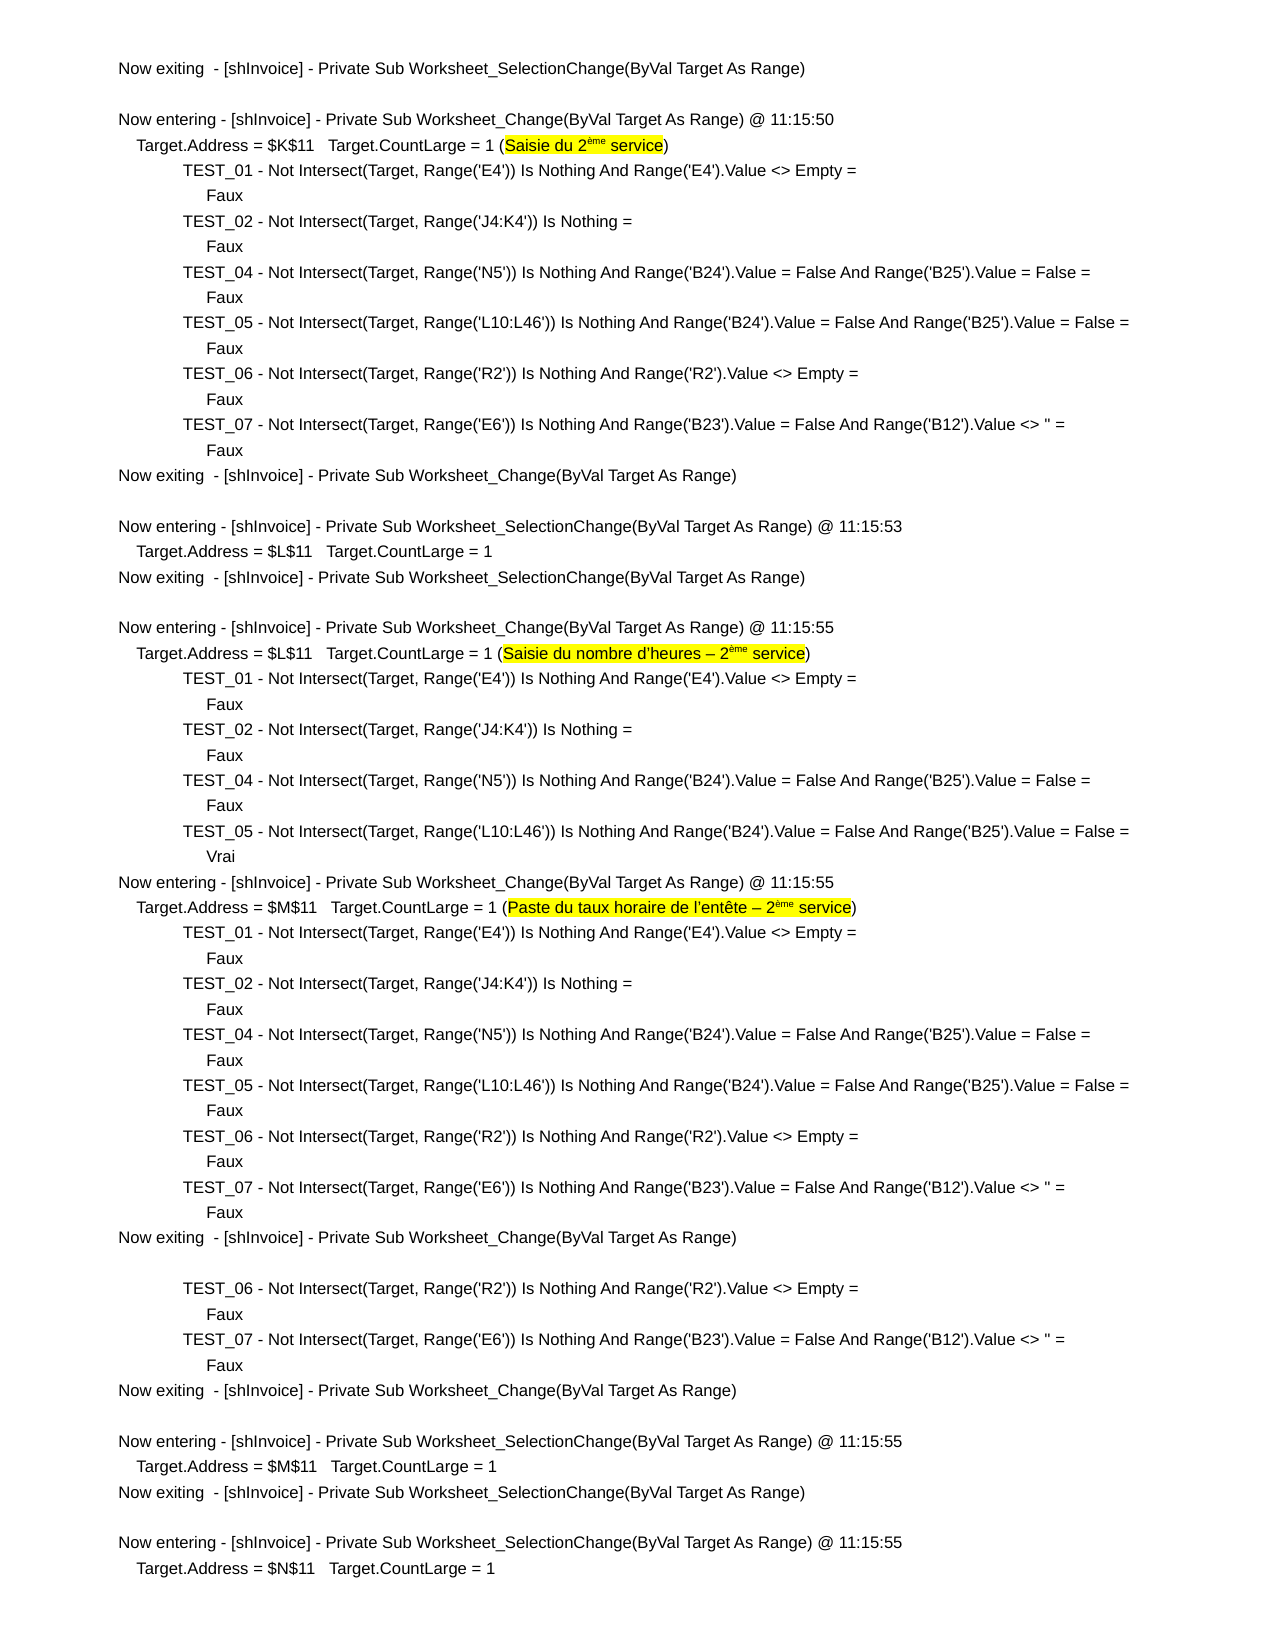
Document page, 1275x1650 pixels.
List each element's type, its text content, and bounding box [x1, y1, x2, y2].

text Now entering - [shInvoice] - Private Sub Worksheet_SelectionChange(ByVal Target As Range) @ 11:15:55 [118, 1432, 1216, 1451]
text TEST_02 - Not Intersect(Target, Range('J4:K4')) Is Nothing = [118, 212, 1216, 231]
text Faux [118, 237, 1216, 256]
text Faux [118, 1304, 1216, 1324]
text TEST_07 - Not Intersect(Target, Range('E6')) Is Nothing And Range('B23').Value = False And Range('B12').Value <> '' = [118, 1330, 1216, 1349]
text Now entering - [shInvoice] - Private Sub Worksheet_SelectionChange(ByVal Target As Range) @ 11:15:55 [118, 1533, 1216, 1552]
text Target.Address = $N$11 Target.CountLarge = 1 [118, 1559, 1216, 1578]
text Now entering - [shInvoice] - Private Sub Worksheet_Change(ByVal Target As Range) @ 11:15:50 [118, 110, 1216, 129]
text Target.Address = $L$11 Target.CountLarge = 1 [118, 542, 1216, 561]
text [118, 1482, 1216, 1502]
text Faux [118, 1203, 1216, 1222]
text Faux [118, 999, 1216, 1019]
text Target.Address = $K$11 Target.CountLarge = 1 (Saisie du 2ème service) [118, 135, 505, 154]
text TEST_06 - Not Intersect(Target, Range('R2')) Is Nothing And Range('R2').Value <> Empty = [118, 364, 1216, 383]
text TEST_04 - Not Intersect(Target, Range('N5')) Is Nothing And Range('B24').Value = False And Range('B25').Value = False = [118, 262, 1216, 282]
text Faux [118, 745, 1216, 764]
text Faux [118, 949, 1216, 968]
text TEST_02 - Not Intersect(Target, Range('J4:K4')) Is Nothing = [118, 720, 1216, 739]
text TEST_05 - Not Intersect(Target, Range('L10:L46')) Is Nothing And Range('B24').Value = False And Range('B25').Value = False = [118, 1076, 1216, 1095]
text Now exiting - [shInvoice] - Private Sub Worksheet_Change(ByVal Target As Range) [118, 466, 1216, 485]
text Vrai [118, 847, 1216, 866]
text TEST_01 - Not Intersect(Target, Range('E4')) Is Nothing And Range('E4').Value <> Empty = [118, 923, 1216, 942]
text TEST_04 - Not Intersect(Target, Range('N5')) Is Nothing And Range('B24').Value = False And Range('B25').Value = False = [118, 771, 1216, 790]
text Now entering - [shInvoice] - Private Sub Worksheet_Change(ByVal Target As Range) @ 11:15:55 [118, 618, 1216, 637]
text TEST_05 - Not Intersect(Target, Range('L10:L46')) Is Nothing And Range('B24').Value = False And Range('B25').Value = False = [118, 313, 1216, 332]
text Target.Address = $M$11 Target.CountLarge = 1 (Paste du taux horaire de l’entête – 2ème service) [118, 898, 508, 917]
text TEST_07 - Not Intersect(Target, Range('E6')) Is Nothing And Range('B23').Value = False And Range('B12').Value <> '' = [118, 415, 1216, 434]
text Now entering - [shInvoice] - Private Sub Worksheet_SelectionChange(ByVal Target As Range) @ 11:15:53 [118, 517, 1216, 536]
text Faux [118, 440, 1216, 459]
text Faux [118, 1101, 1216, 1120]
text TEST_04 - Not Intersect(Target, Range('N5')) Is Nothing And Range('B24').Value = False And Range('B25').Value = False = [118, 1025, 1216, 1044]
text Faux [118, 288, 1216, 307]
text Now exiting - [shInvoice] - Private Sub Worksheet_Change(ByVal Target As Range) [118, 1228, 1216, 1247]
text Faux [118, 1050, 1216, 1069]
text Target.Address = $L$11 Target.CountLarge = 1 (Saisie du nombre d’heures – 2ème service) [118, 644, 503, 663]
text Target.Address = $M$11 Target.CountLarge = 1 (Paste du taux horaire de l’entête – 2ème service) [851, 898, 1216, 917]
text Faux [118, 389, 1216, 409]
text Now entering - [shInvoice] - Private Sub Worksheet_Change(ByVal Target As Range) @ 11:15:55 [118, 872, 1216, 892]
text Faux [118, 694, 1216, 714]
text Target.Address = $K$11 Target.CountLarge = 1 (Saisie du 2ème service) [663, 135, 1216, 154]
text TEST_02 - Not Intersect(Target, Range('J4:K4')) Is Nothing = [118, 974, 1216, 993]
text TEST_06 - Not Intersect(Target, Range('R2')) Is Nothing And Range('R2').Value <> Empty = [118, 1127, 1216, 1146]
text Target.Address = $M$11 Target.CountLarge = 1 [118, 1457, 1216, 1476]
text Now exiting - [shInvoice] - Private Sub Worksheet_SelectionChange(ByVal Target As Range) [118, 59, 1216, 78]
text TEST_01 - Not Intersect(Target, Range('E4')) Is Nothing And Range('E4').Value <> Empty = [118, 161, 1216, 180]
text Target.Address = $L$11 Target.CountLarge = 1 (Saisie du nombre d’heures – 2ème service) [805, 644, 1216, 663]
text Faux [118, 339, 1216, 358]
text Faux [118, 796, 1216, 815]
text Faux [118, 1355, 1216, 1374]
text Faux [118, 1152, 1216, 1171]
text Faux [118, 186, 1216, 205]
text TEST_06 - Not Intersect(Target, Range('R2')) Is Nothing And Range('R2').Value <> Empty = [118, 1279, 1216, 1298]
text TEST_01 - Not Intersect(Target, Range('E4')) Is Nothing And Range('E4').Value <> Empty = [118, 669, 1216, 688]
text TEST_05 - Not Intersect(Target, Range('L10:L46')) Is Nothing And Range('B24').Value = False And Range('B25').Value = False = [118, 822, 1216, 841]
text Now exiting - [shInvoice] - Private Sub Worksheet_SelectionChange(ByVal Target As Range) [118, 567, 1216, 587]
text TEST_07 - Not Intersect(Target, Range('E6')) Is Nothing And Range('B23').Value = False And Range('B12').Value <> '' = [118, 1177, 1216, 1197]
text Now exiting - [shInvoice] - Private Sub Worksheet_Change(ByVal Target As Range) [118, 1381, 1216, 1400]
